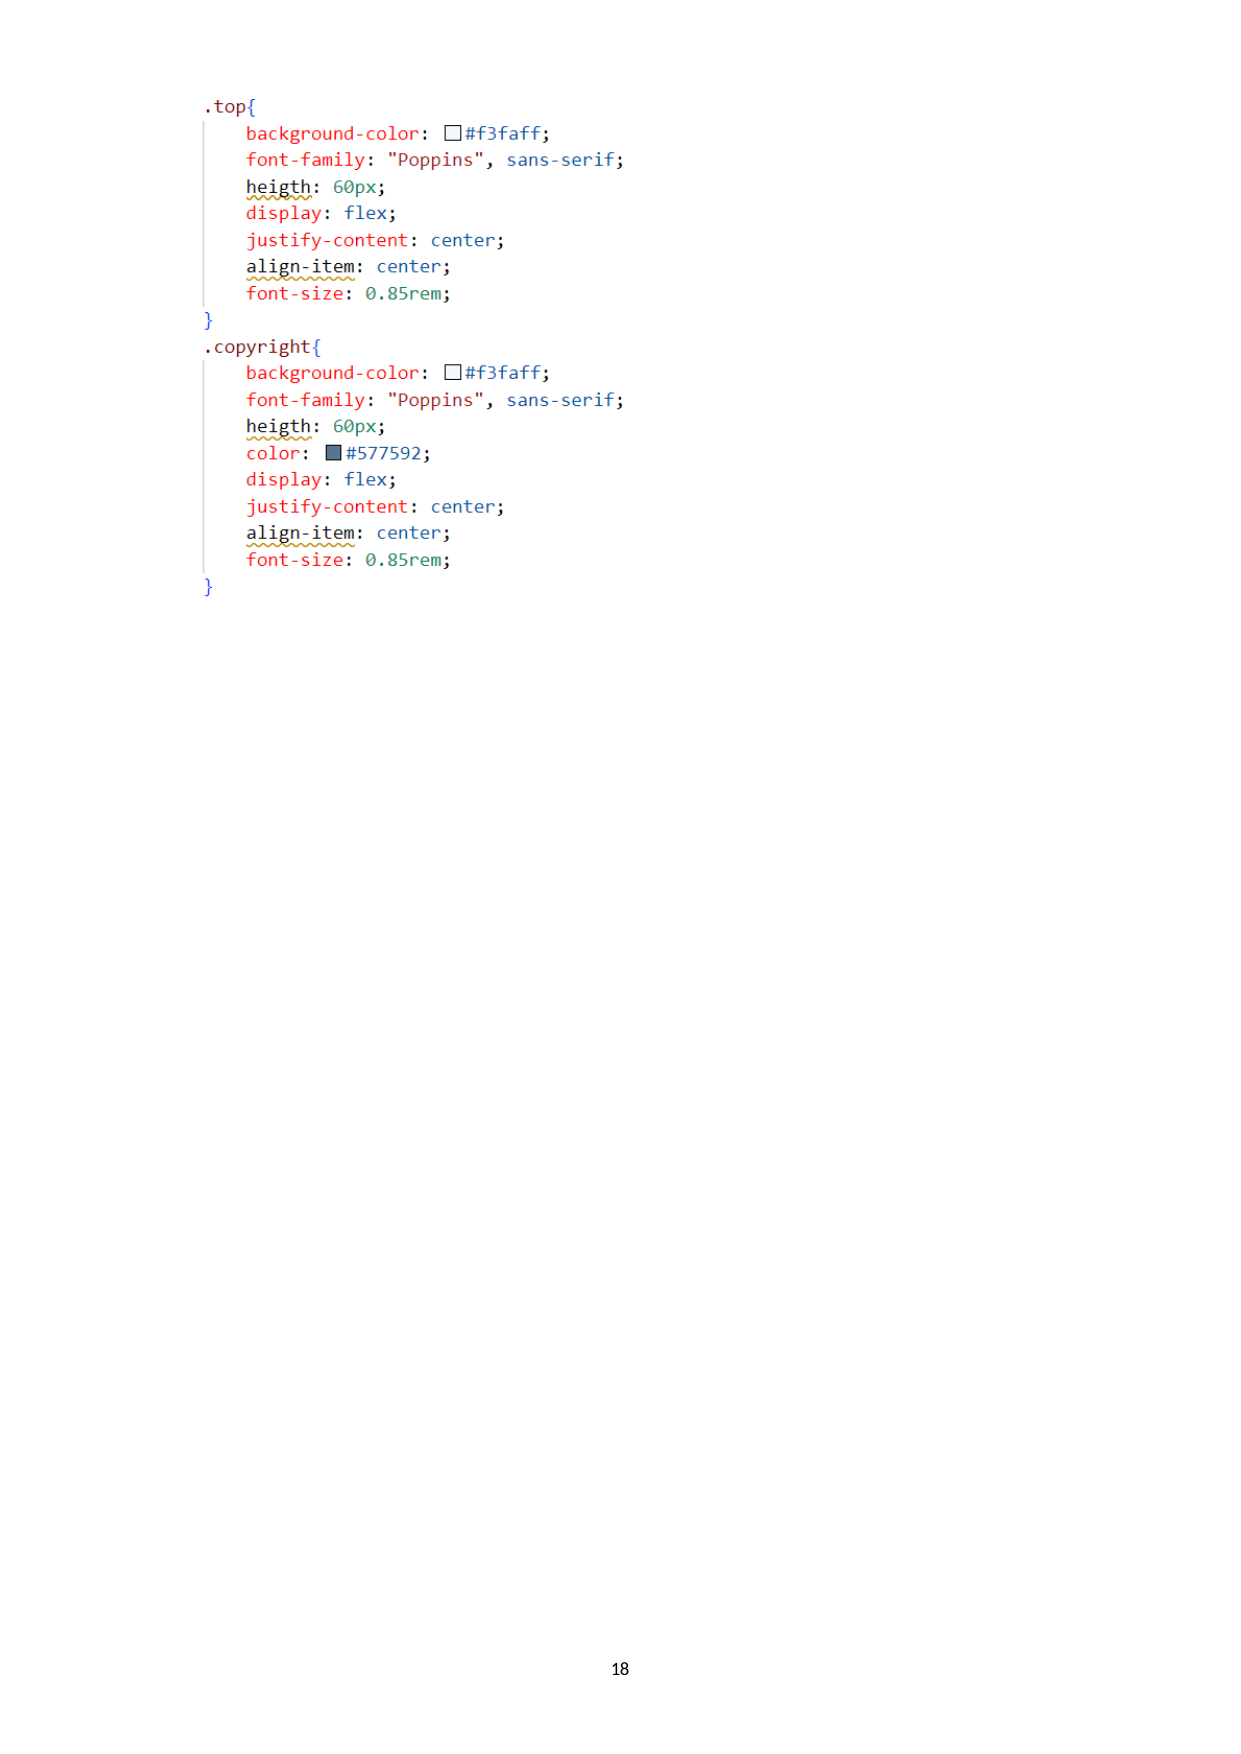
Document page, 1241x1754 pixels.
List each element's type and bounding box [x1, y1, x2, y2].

picture [186, 77, 794, 614]
